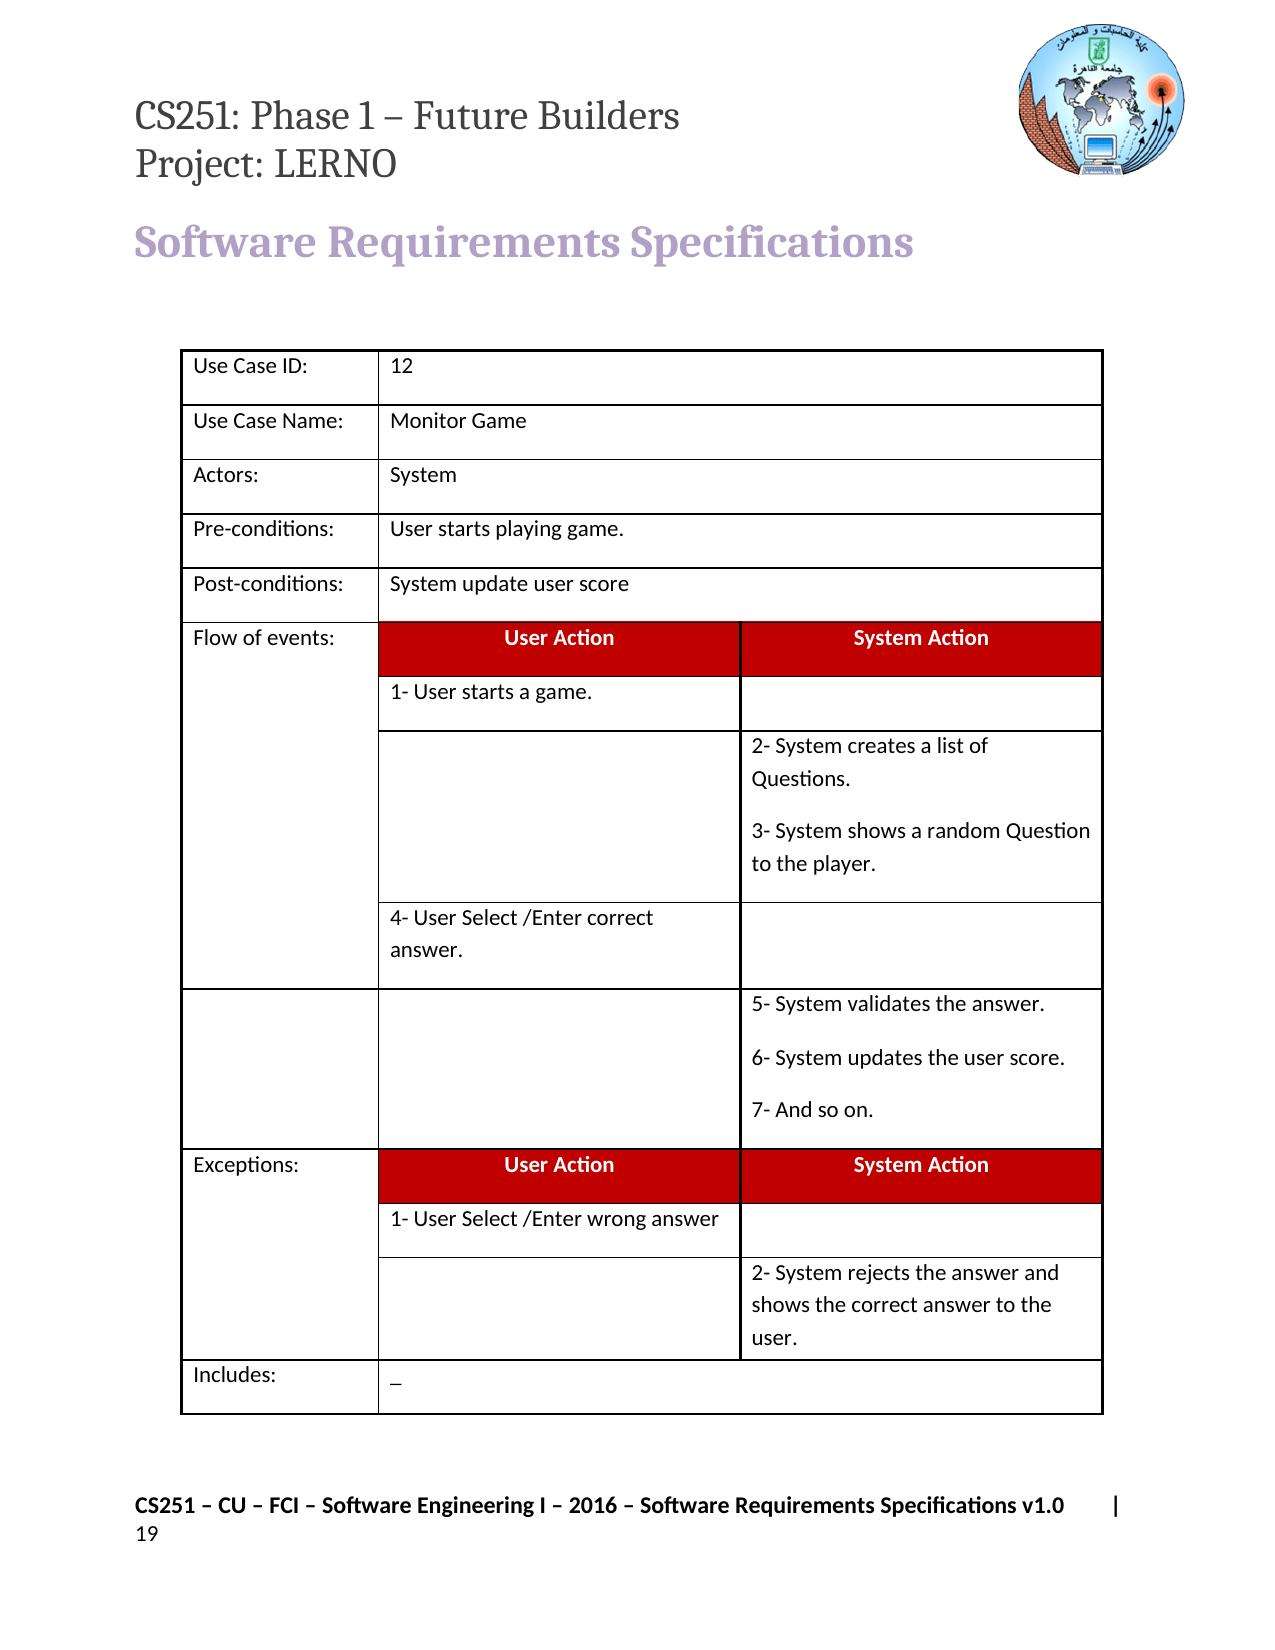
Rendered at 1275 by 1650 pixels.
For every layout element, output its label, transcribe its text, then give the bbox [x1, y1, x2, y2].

table_cell _ [379, 1361, 1101, 1413]
table_cell Flow of events: [183, 623, 378, 988]
table_cell System [379, 460, 1101, 513]
table_cell 4- User Select /Enter correct answer. [379, 903, 739, 988]
table_cell [183, 990, 378, 1148]
table_cell [742, 677, 1101, 730]
table_cell Includes: [183, 1361, 378, 1413]
picture [1018, 24, 1186, 180]
table_cell 5- System validates the answer. 6- System updates the user score. 7- And so on. [742, 990, 1101, 1148]
table_cell [379, 1258, 739, 1359]
table_cell User starts playing game. [379, 515, 1101, 567]
table_cell [379, 732, 739, 902]
table_cell User Action [379, 1150, 739, 1203]
table_header 12 [379, 352, 1101, 404]
table_cell 2- System rejects the answer and shows the correct answer to the user. [742, 1258, 1101, 1359]
table_cell User Action [379, 623, 739, 676]
table_cell Use Case Name: [183, 406, 378, 458]
table_cell 1- User Select /Enter wrong answer [379, 1204, 739, 1257]
table_cell [379, 990, 739, 1148]
table_cell Exceptions: [183, 1150, 378, 1359]
table_cell System Action [742, 1150, 1101, 1203]
table_cell [742, 903, 1101, 988]
table_cell [742, 1204, 1101, 1257]
table_cell Pre-conditions: [183, 515, 378, 567]
table_cell Post-conditions: [183, 569, 378, 621]
table_cell Actors: [183, 460, 378, 513]
table_cell System update user score [379, 569, 1101, 621]
table_cell System Action [742, 623, 1101, 676]
table_header Use Case ID: [183, 352, 378, 404]
table_cell Monitor Game [379, 406, 1101, 458]
table_cell 1- User starts a game. [379, 677, 739, 730]
table_cell 2- System creates a list of Questions. 3- System shows a random Question to the player. [742, 732, 1101, 902]
